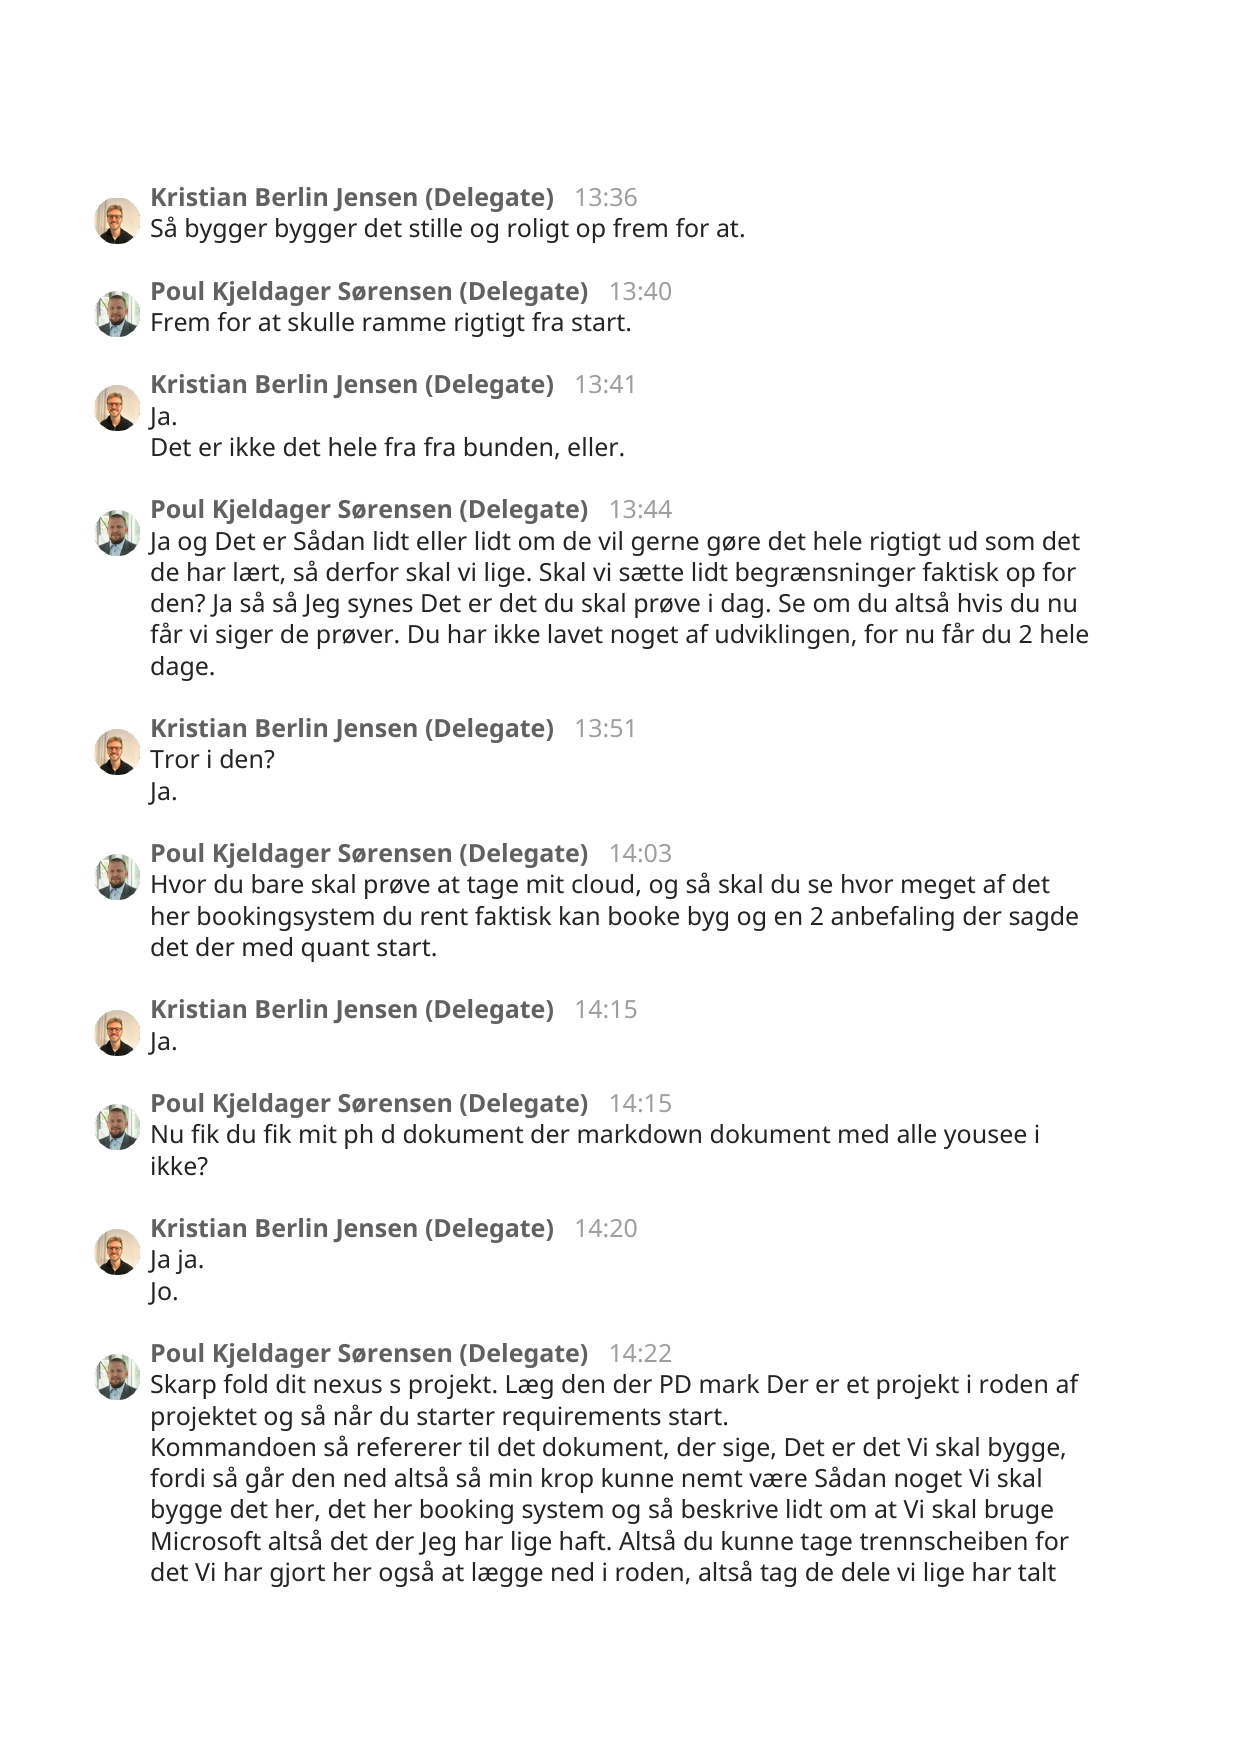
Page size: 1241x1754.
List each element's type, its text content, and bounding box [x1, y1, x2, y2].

picture [94, 510, 140, 556]
picture [94, 385, 140, 431]
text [150, 1306, 1090, 1587]
picture [94, 1010, 140, 1056]
text Kristian Berlin Jensen (Delegate) 14:20 Ja ja. Jo. [150, 1181, 1090, 1306]
picture [94, 1229, 140, 1275]
picture [94, 729, 140, 775]
picture [94, 1104, 140, 1150]
text Poul Kjeldager Sørensen (Delegate) 14:15 Nu fik du fik mit ph d dokument der markdown dokument med alle yousee i ikke? [150, 1056, 1090, 1181]
picture [94, 291, 140, 337]
text Kristian Berlin Jensen (Delegate) 13:51 Tror i den? Ja. [150, 681, 1090, 806]
text Poul Kjeldager Sørensen (Delegate) 13:40 Frem for at skulle ramme rigtigt fra start. [150, 244, 1090, 337]
text Kristian Berlin Jensen (Delegate) 13:41 Ja. Det er ikke det hele fra fra bunden, eller. [150, 337, 1090, 462]
text Poul Kjeldager Sørensen (Delegate) 13:44 Ja og Det er Sådan lidt eller lidt om de vil gerne gøre det hele rigtigt ud som det de har lært, så derfor skal vi lige. Skal vi sætte lidt begrænsninger faktisk op for den? Ja så så Jeg synes Det er det du skal prøve i dag. Se om du altså hvis du nu får vi siger de prøver. Du har ikke lavet noget af udviklingen, for nu får du 2 hele dage. [150, 462, 1090, 681]
picture [94, 1354, 140, 1400]
text Kristian Berlin Jensen (Delegate) 13:36 Så bygger bygger det stille og roligt op frem for at. [150, 150, 1090, 244]
picture [94, 854, 140, 900]
picture [94, 198, 140, 244]
text Poul Kjeldager Sørensen (Delegate) 14:03 Hvor du bare skal prøve at tage mit cloud, og så skal du se hvor meget af det her bookingsystem du rent faktisk kan booke byg og en 2 anbefaling der sagde det der med quant start. [150, 806, 1090, 962]
text Kristian Berlin Jensen (Delegate) 14:15 Ja. [150, 962, 1090, 1056]
